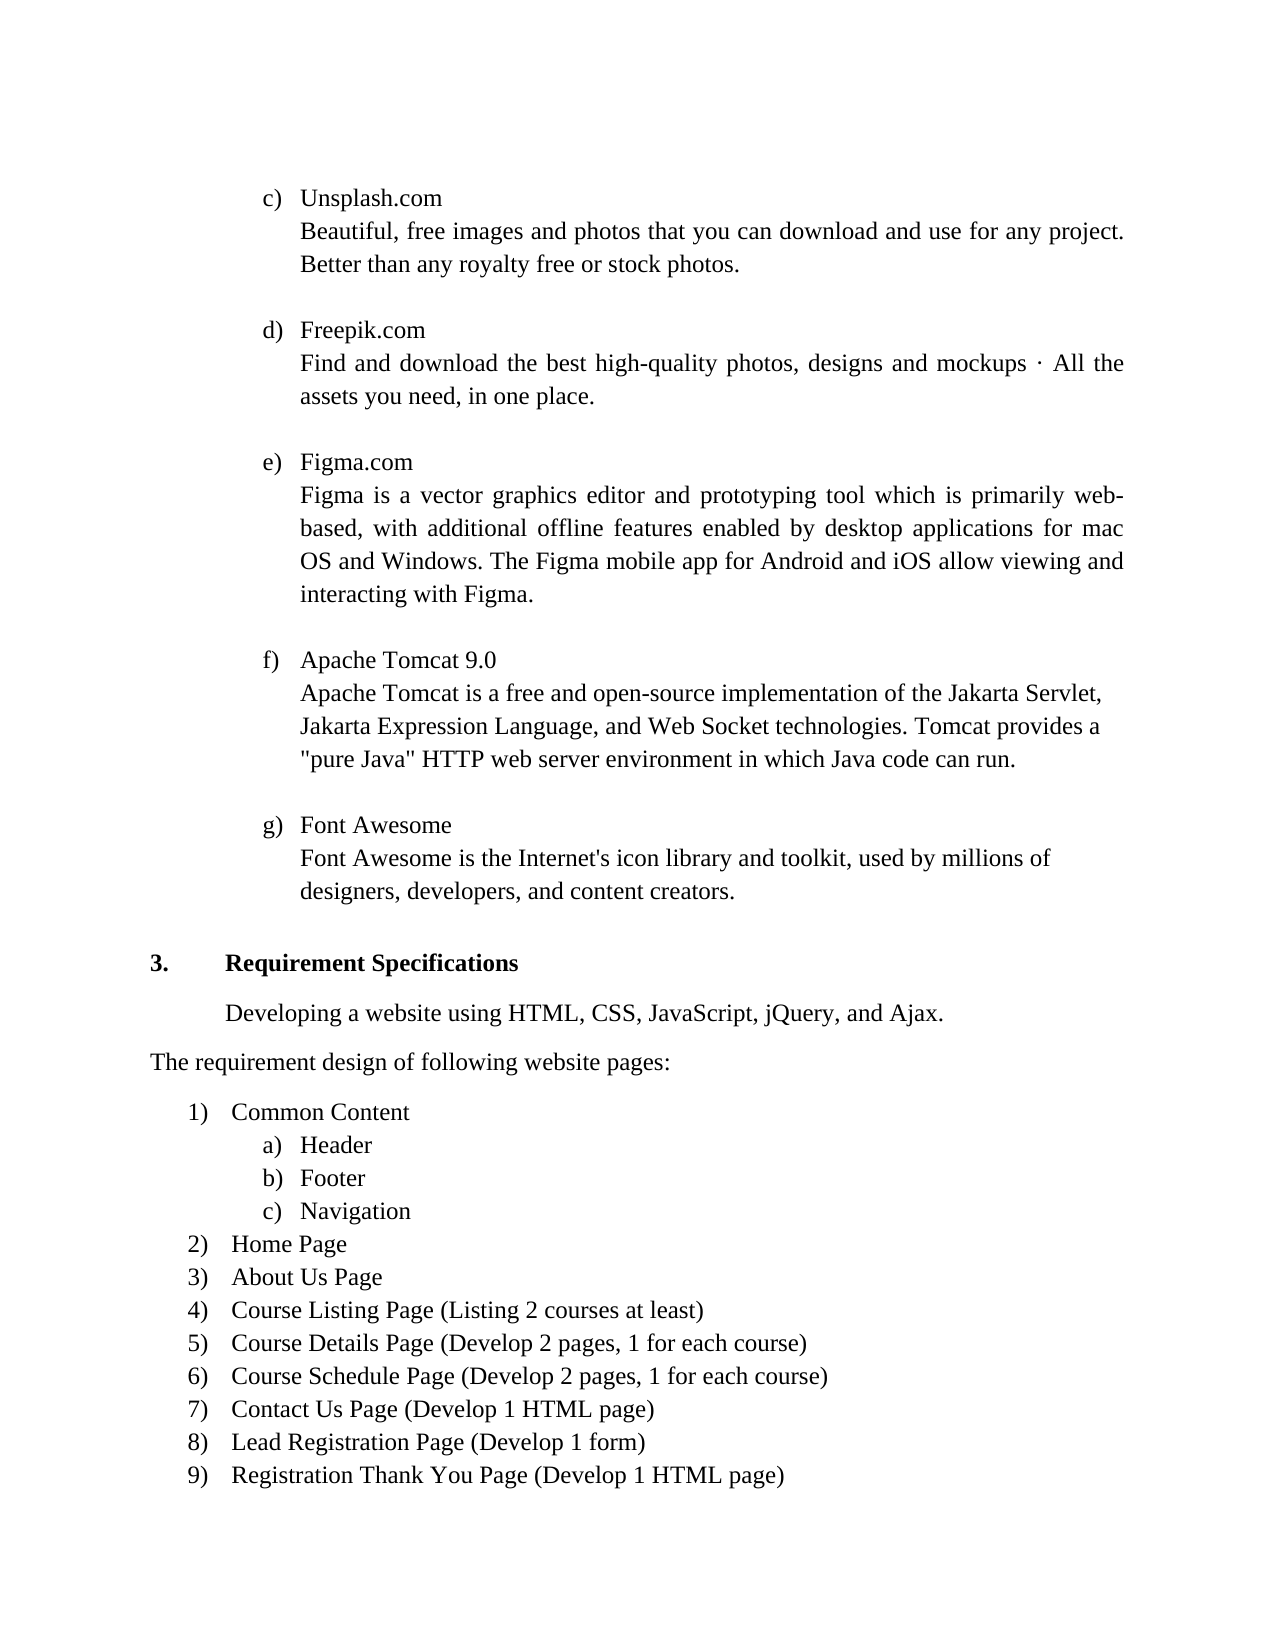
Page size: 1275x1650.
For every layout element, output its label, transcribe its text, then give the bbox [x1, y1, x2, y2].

list Navigation [262, 1196, 1125, 1225]
list Beautiful, free images and photos that you can download and use for any project. Better than any royalty free or stock photos. [300, 216, 1125, 278]
list Common Content [187, 1097, 1125, 1126]
list Apache Tomcat is a free and open-source implementation of the Jakarta Servlet, Jakarta Expression Language, and Web Socket technologies. Tomcat provides a "pure Java" HTTP web server environment in which Java code can run. [300, 678, 1125, 773]
list Find and download the best high-quality photos, designs and mockups · All the assets you need, in one place. [300, 348, 1125, 410]
list About Us Page [187, 1262, 1125, 1291]
list Lead Registration Page (Develop 1 form) [187, 1427, 1125, 1456]
text The requirement design of following website pages: [150, 1047, 1125, 1076]
list Registration Thank You Page (Develop 1 HTML page) [187, 1460, 1125, 1489]
text Developing a website using HTML, CSS, JavaScript, jQuery, and Ajax. [150, 998, 1125, 1026]
list Font Awesome [262, 810, 1125, 839]
list Footer [262, 1163, 1125, 1192]
list Requirement Specifications [150, 948, 1125, 977]
list Contact Us Page (Develop 1 HTML page) [187, 1394, 1125, 1423]
list Header [262, 1130, 1125, 1159]
list Figma.com [262, 447, 1125, 476]
list Font Awesome is the Internet's icon library and toolkit, used by millions of designers, developers, and content creators. [300, 843, 1125, 905]
list Freepik.com [262, 315, 1125, 344]
list Figma is a vector graphics editor and prototyping tool which is primarily web-based, with additional offline features enabled by desktop applications for mac OS and Windows. The Figma mobile app for Android and iOS allow viewing and interacting with Figma. [300, 480, 1125, 608]
list Course Listing Page (Listing 2 courses at least) [187, 1295, 1125, 1324]
list Home Page [187, 1229, 1125, 1258]
list Unsplash.com [262, 183, 1125, 212]
list Course Details Page (Develop 2 pages, 1 for each course) [187, 1328, 1125, 1357]
list Apache Tomcat 9.0 [262, 645, 1125, 674]
list Course Schedule Page (Develop 2 pages, 1 for each course) [187, 1361, 1125, 1390]
